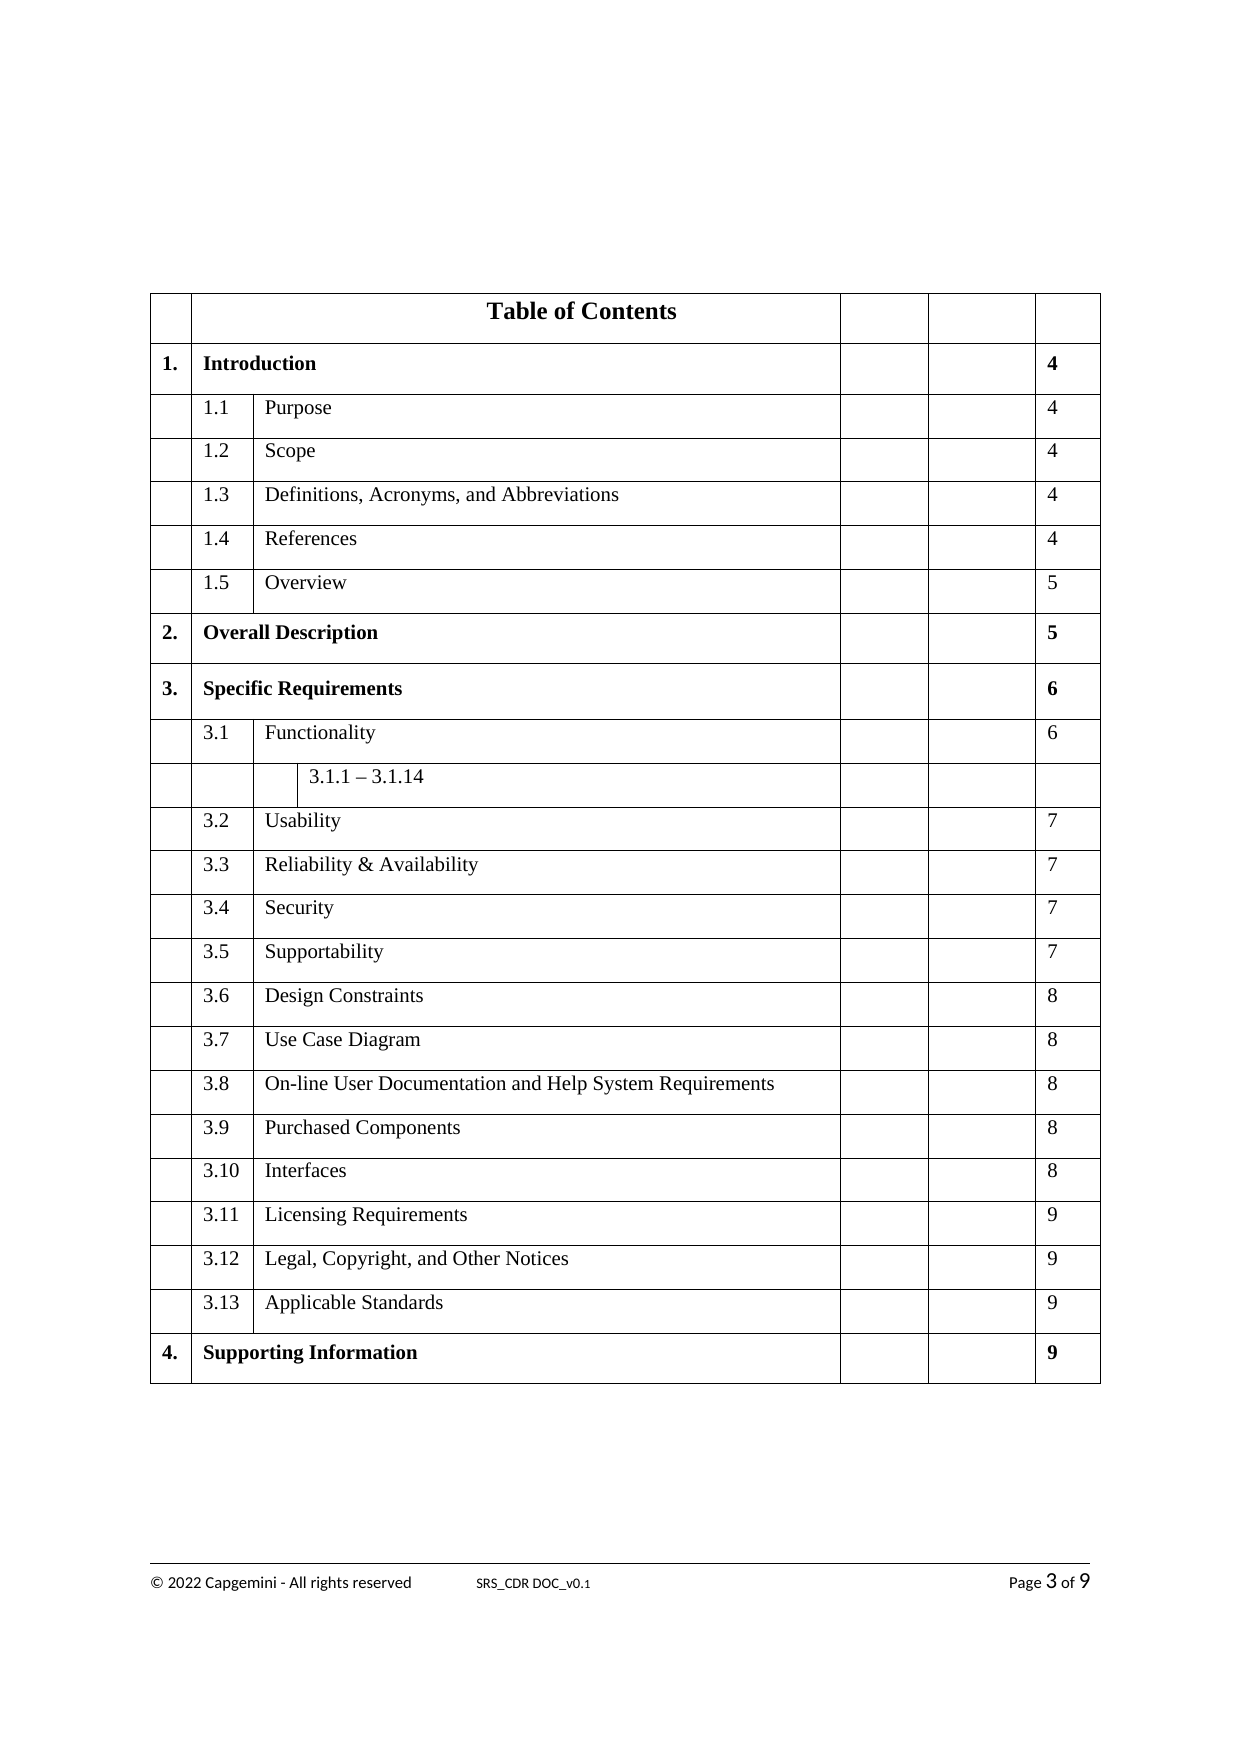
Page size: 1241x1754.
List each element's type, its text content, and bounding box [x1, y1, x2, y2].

table_cell 3.5 [192, 939, 253, 982]
table_cell 9 [1036, 1290, 1100, 1333]
table_header [1036, 294, 1100, 343]
table_cell Overall Description [192, 614, 840, 663]
table_cell Functionality [254, 720, 840, 763]
table_cell [841, 1202, 928, 1245]
table_cell [929, 1290, 1035, 1333]
table_cell 4 [1036, 526, 1100, 569]
table_cell 1.5 [192, 570, 253, 613]
table_cell [929, 1115, 1035, 1157]
table_cell [841, 1071, 928, 1113]
table_cell 8 [1036, 1115, 1100, 1157]
table_cell [841, 983, 928, 1026]
table_cell Overview [254, 570, 840, 613]
table_cell 3.7 [192, 1027, 253, 1070]
table_cell 3.8 [192, 1071, 253, 1113]
table_cell 7 [1036, 895, 1100, 938]
table_cell 3.11 [192, 1202, 253, 1245]
table_cell Usability [254, 808, 840, 850]
table_cell [151, 570, 191, 613]
table_cell 3.12 [192, 1246, 253, 1289]
table_cell [151, 983, 191, 1026]
table_cell [151, 1159, 191, 1201]
table_cell 6 [1036, 720, 1100, 763]
table_cell [929, 1202, 1035, 1245]
table_cell [151, 1027, 191, 1070]
table_cell [929, 614, 1035, 663]
table_cell [929, 1334, 1035, 1383]
table_cell 5 [1036, 614, 1100, 663]
table_cell 4 [1036, 482, 1100, 525]
table_cell 8 [1036, 1159, 1100, 1201]
table_cell 4 [1036, 395, 1100, 437]
table_cell [929, 482, 1035, 525]
table_cell 7 [1036, 808, 1100, 850]
table_cell 3.4 [192, 895, 253, 938]
table_cell [929, 1159, 1035, 1201]
table_cell [929, 764, 1035, 807]
table_cell [841, 764, 928, 807]
table_cell Security [254, 895, 840, 938]
table_cell [841, 439, 928, 481]
table_cell 6 [1036, 664, 1100, 719]
table_cell 3.9 [192, 1115, 253, 1157]
table_cell [929, 1027, 1035, 1070]
table_cell 4 [1036, 439, 1100, 481]
table_cell 7 [1036, 851, 1100, 894]
table_cell On-line User Documentation and Help System Requirements [254, 1071, 840, 1113]
table_cell [841, 1115, 928, 1157]
table_cell [151, 895, 191, 938]
table_cell [841, 939, 928, 982]
table_cell 3.2 [192, 808, 253, 850]
table_cell [841, 1290, 928, 1333]
table_cell [151, 939, 191, 982]
table_cell 3.1.1 – 3.1.14 [298, 764, 840, 807]
table_cell [151, 395, 191, 437]
table_header [151, 294, 191, 343]
table_cell 1. [151, 344, 191, 393]
table_cell 1.1 [192, 395, 253, 437]
table_cell 3.1 [192, 720, 253, 763]
table_cell [151, 482, 191, 525]
table_cell [151, 1290, 191, 1333]
table_cell [841, 664, 928, 719]
table_cell Purpose [254, 395, 840, 437]
table_cell Scope [254, 439, 840, 481]
table_cell Purchased Components [254, 1115, 840, 1157]
table_cell 1.4 [192, 526, 253, 569]
table_cell References [254, 526, 840, 569]
table_cell [151, 1071, 191, 1113]
table_cell [151, 1246, 191, 1289]
table_cell [929, 664, 1035, 719]
table_cell 3.3 [192, 851, 253, 894]
table_cell [841, 1334, 928, 1383]
table_cell [841, 1159, 928, 1201]
table_cell 1.3 [192, 482, 253, 525]
table_cell 8 [1036, 1027, 1100, 1070]
table_cell [151, 808, 191, 850]
table_cell [841, 808, 928, 850]
table_cell [929, 526, 1035, 569]
table_cell 3.10 [192, 1159, 253, 1201]
table_cell [841, 526, 928, 569]
table_cell [841, 614, 928, 663]
table_cell [192, 764, 253, 807]
table_cell [841, 1027, 928, 1070]
table_cell 3.6 [192, 983, 253, 1026]
table_header [841, 294, 928, 343]
table_cell [151, 1115, 191, 1157]
table_cell 3.13 [192, 1290, 253, 1333]
table_cell [841, 482, 928, 525]
table_cell 7 [1036, 939, 1100, 982]
table_cell [151, 851, 191, 894]
table_cell [841, 1246, 928, 1289]
table_cell [929, 939, 1035, 982]
table_cell [841, 851, 928, 894]
table_cell Use Case Diagram [254, 1027, 840, 1070]
table_cell [151, 764, 191, 807]
table_cell [929, 395, 1035, 437]
table_cell 4. [151, 1334, 191, 1383]
table_cell [929, 1246, 1035, 1289]
table_cell [151, 526, 191, 569]
table_cell 5 [1036, 570, 1100, 613]
table_cell Applicable Standards [254, 1290, 840, 1333]
table_cell Legal, Copyright, and Other Notices [254, 1246, 840, 1289]
table_cell Supporting Information [192, 1334, 840, 1383]
table_cell [841, 720, 928, 763]
table_cell [929, 720, 1035, 763]
table_cell [841, 570, 928, 613]
table_cell [929, 895, 1035, 938]
table_cell 2. [151, 614, 191, 663]
table_cell Licensing Requirements [254, 1202, 840, 1245]
table_cell Specific Requirements [192, 664, 840, 719]
table_cell [929, 983, 1035, 1026]
table_cell [841, 344, 928, 393]
table_cell 9 [1036, 1334, 1100, 1383]
table_cell Design Constraints [254, 983, 840, 1026]
table_cell [929, 1071, 1035, 1113]
table_header [929, 294, 1035, 343]
table_cell Definitions, Acronyms, and Abbreviations [254, 482, 840, 525]
table_cell [254, 764, 297, 807]
table_cell [929, 808, 1035, 850]
table_cell 8 [1036, 983, 1100, 1026]
table_cell Reliability & Availability [254, 851, 840, 894]
table_cell [929, 851, 1035, 894]
table_cell 9 [1036, 1202, 1100, 1245]
table_cell [1036, 764, 1100, 807]
table_cell 1.2 [192, 439, 253, 481]
table_cell [841, 395, 928, 437]
table_cell [929, 570, 1035, 613]
table_cell [151, 720, 191, 763]
table_header Table of Contents [192, 294, 840, 343]
table_cell [929, 439, 1035, 481]
table_cell [841, 895, 928, 938]
table_cell [151, 439, 191, 481]
table_cell 8 [1036, 1071, 1100, 1113]
table_cell Interfaces [254, 1159, 840, 1201]
table_cell 3. [151, 664, 191, 719]
table_cell [151, 1202, 191, 1245]
table_cell [929, 344, 1035, 393]
table_cell 4 [1036, 344, 1100, 393]
table_cell Introduction [192, 344, 840, 393]
table_cell 9 [1036, 1246, 1100, 1289]
table_cell Supportability [254, 939, 840, 982]
